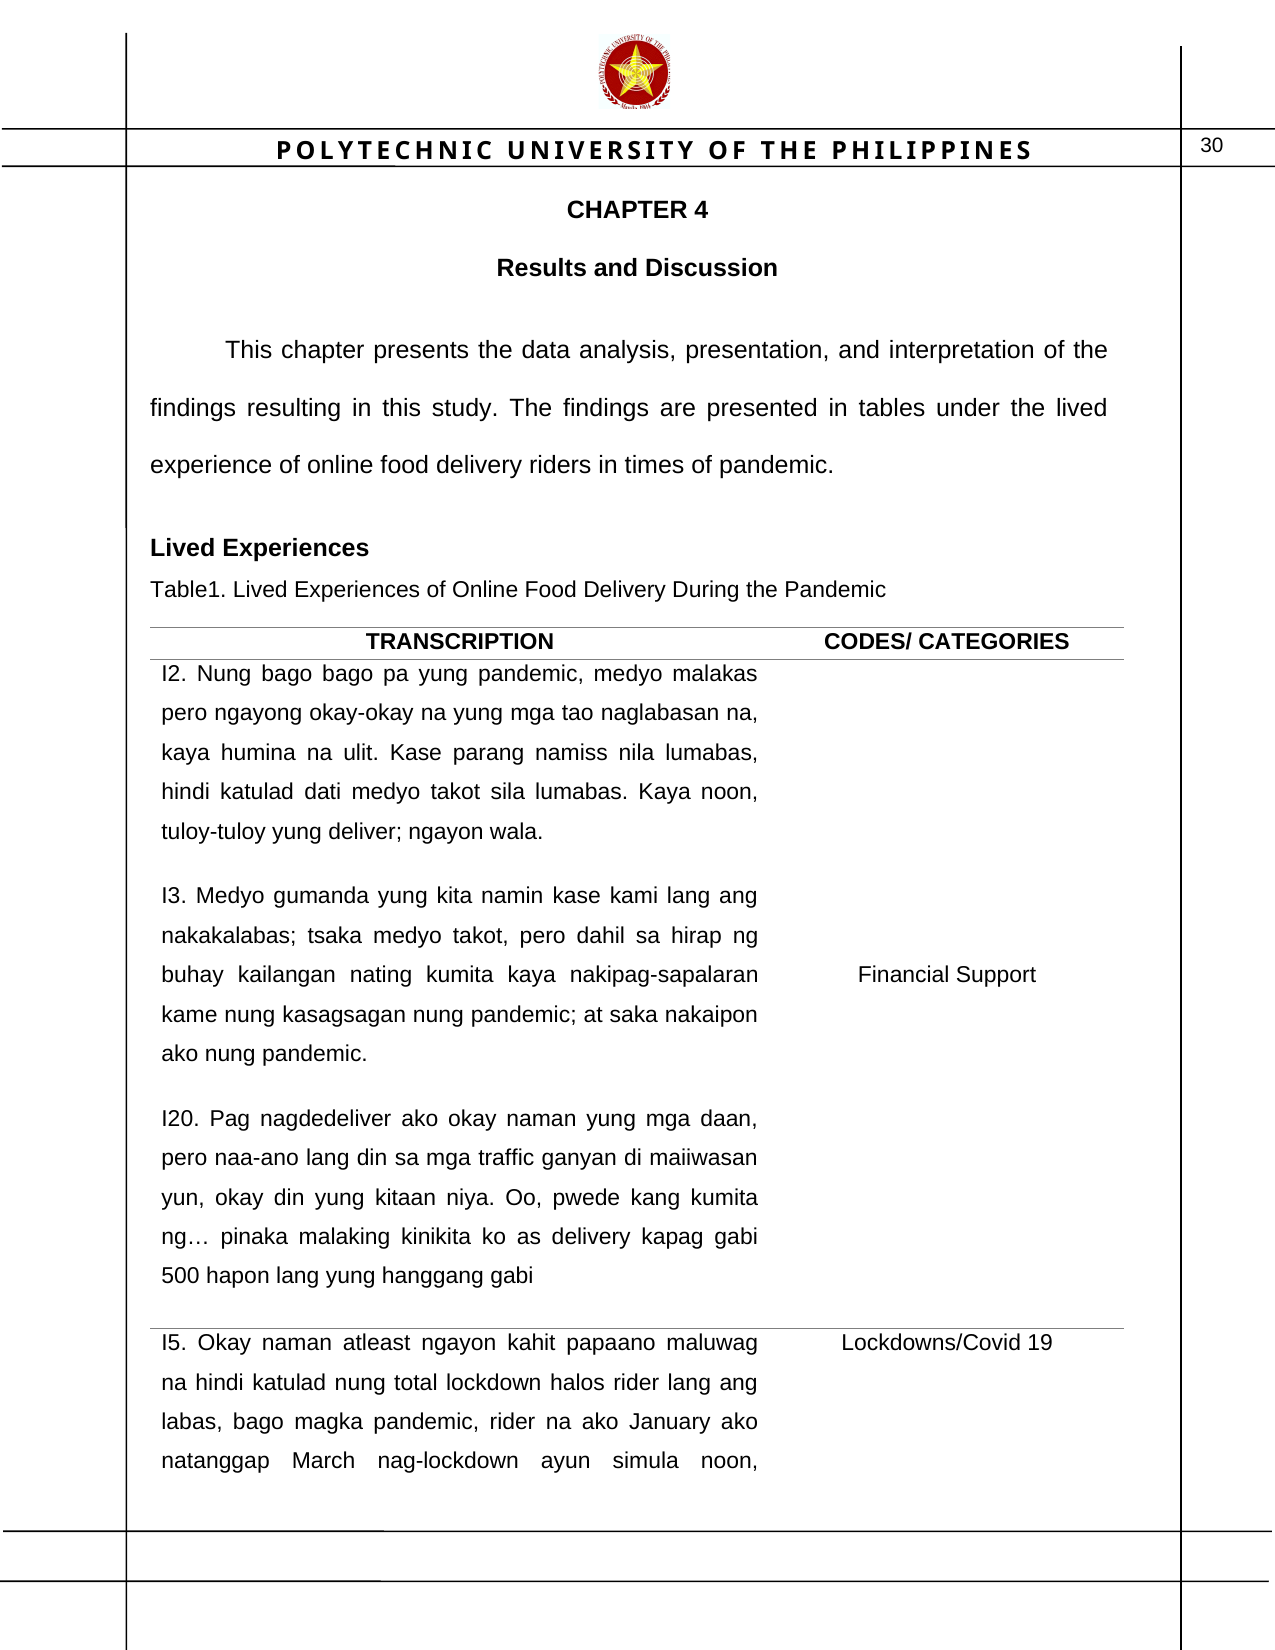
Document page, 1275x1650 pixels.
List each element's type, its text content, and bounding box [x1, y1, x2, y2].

table_header TRANSCRIPTION [150, 628, 770, 659]
table_header CODES/ CATEGORIES [770, 628, 1124, 659]
table_cell Lockdowns/Covid 19 [770, 1329, 1124, 1474]
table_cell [150, 1329, 770, 1474]
text Results and Discussion [165, 253, 1110, 282]
table_cell Financial Support [770, 660, 1124, 1328]
text Lived Experiences [150, 533, 1110, 562]
text Table1. Lived Experiences of Online Food Delivery During the Pandemic [150, 576, 1125, 602]
picture [598, 34, 671, 109]
text CHAPTER 4 [165, 195, 1110, 224]
table_cell I2. Nung bago bago pa yung pandemic, medyo malakas pero ngayong okay-okay na yung mga tao naglabasan na, kaya humina na ulit. Kase parang namiss nila lumabas, hindi katulad dati medyo takot sila lumabas. Kaya noon, tuloy-tuloy yung deliver; ngayon wala. I3. Medyo gumanda yung kita namin kase kami lang ang nakakalabas; tsaka medyo takot, pero dahil sa hirap ng buhay kailangan nating kumita kaya nakipag-sapalaran kame nung kasagsagan nung pandemic; at saka nakaipon ako nung pandemic. I20. Pag nagdedeliver ako okay naman yung mga daan, pero naa-ano lang din sa mga traffic ganyan di maiiwasan yun, okay din yung kitaan niya. Oo, pwede kang kumita ng… pinaka malaking kinikita ko as delivery kapag gabi 500 hapon lang yung hanggang gabi [150, 660, 770, 1328]
text This chapter presents the data analysis, presentation, and interpretation of the findings resulting in this study. The findings are presented in tables under the lived experience of online food delivery riders in times of pandemic. [150, 335, 1110, 479]
